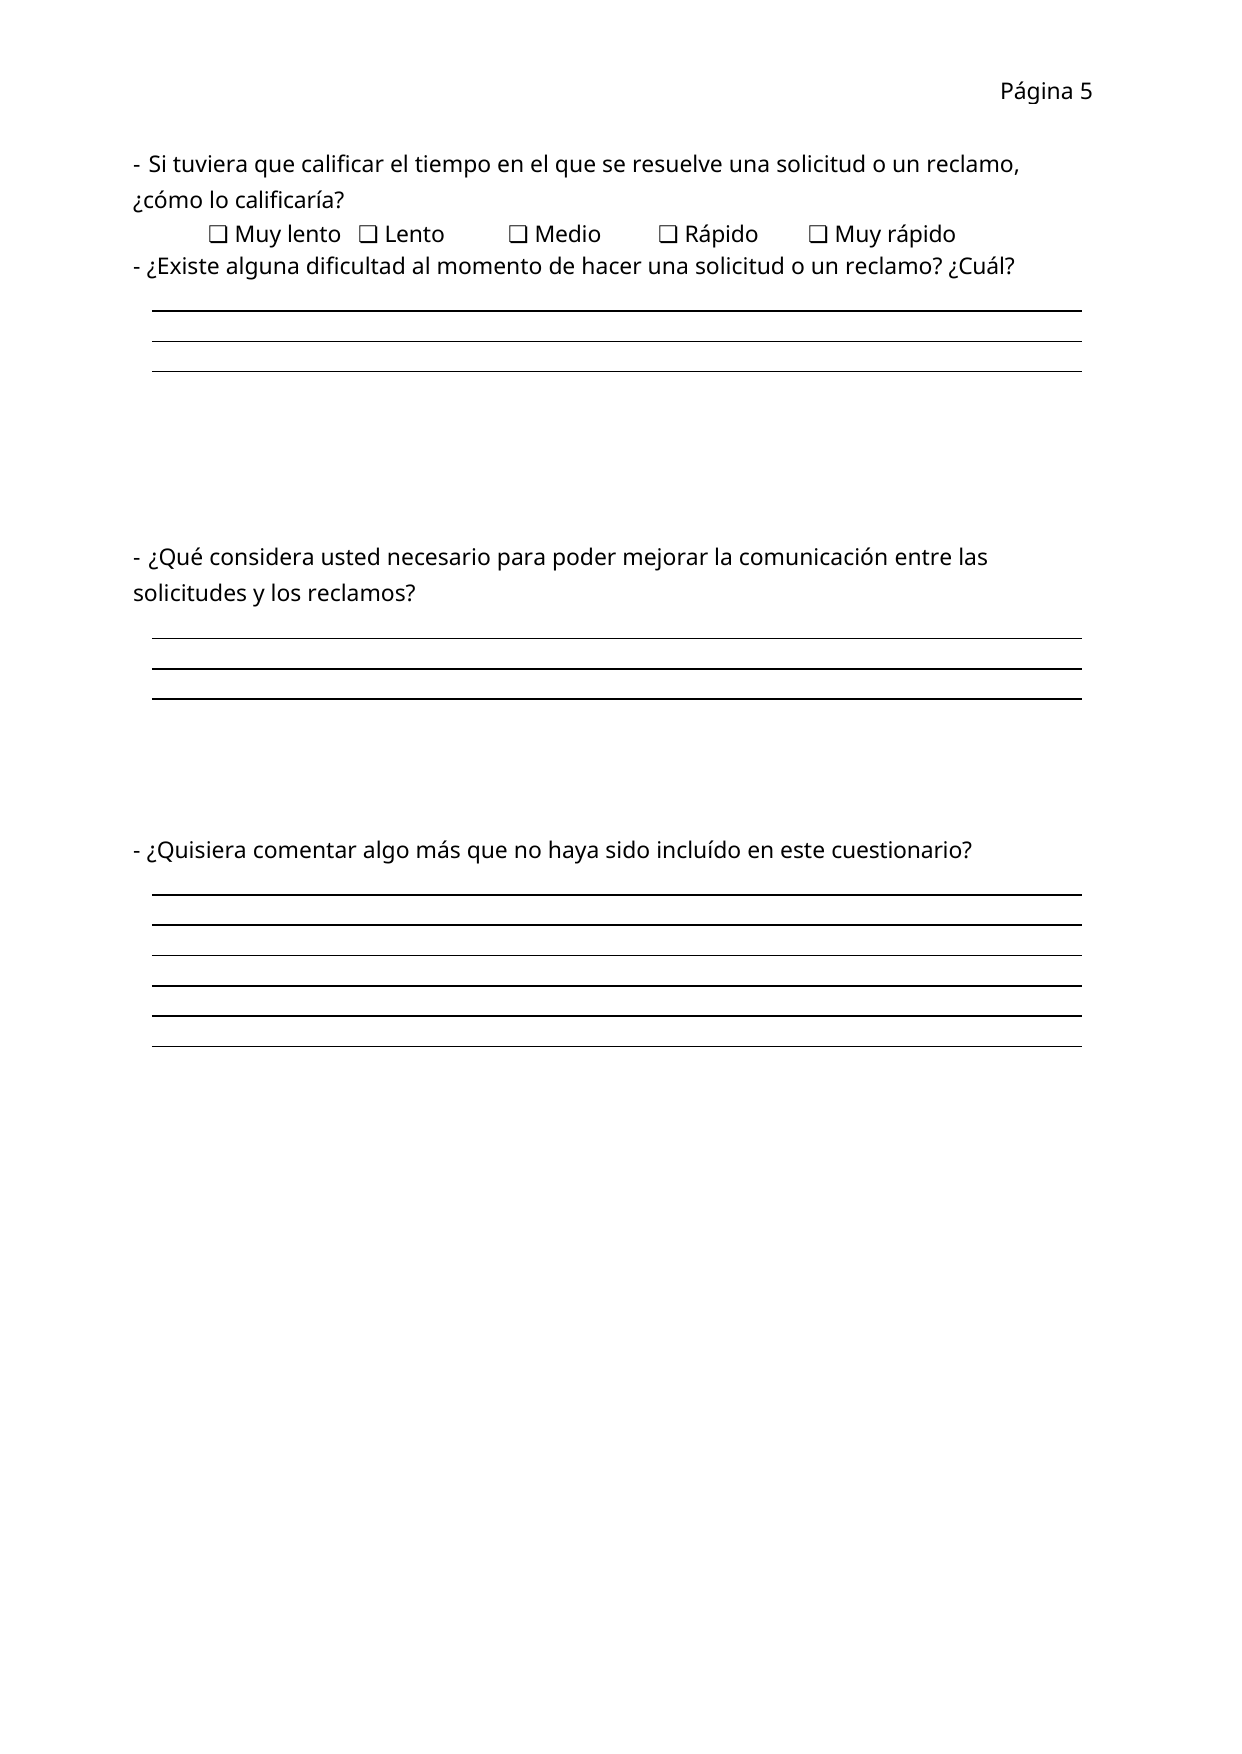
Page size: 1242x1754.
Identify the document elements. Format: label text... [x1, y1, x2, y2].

text ❏ Muy lento ❏ Lento ❏ Medio ❏ Rápido ❏ Muy rápido [208, 220, 1094, 248]
list ¿Quisiera comentar algo más que no haya sido incluído en este cuestionario? [133, 834, 1094, 866]
list Si tuviera que calificar el tiempo en el que se resuelve una solicitud o un reclamo, ¿cómo lo calificaría? [133, 148, 1089, 215]
list ¿Qué considera usted necesario para poder mejorar la comunicación entre las solicitudes y los reclamos? [133, 541, 1089, 608]
list ¿Existe alguna dificultad al momento de hacer una solicitud o un reclamo? ¿Cuál? [133, 250, 1094, 282]
